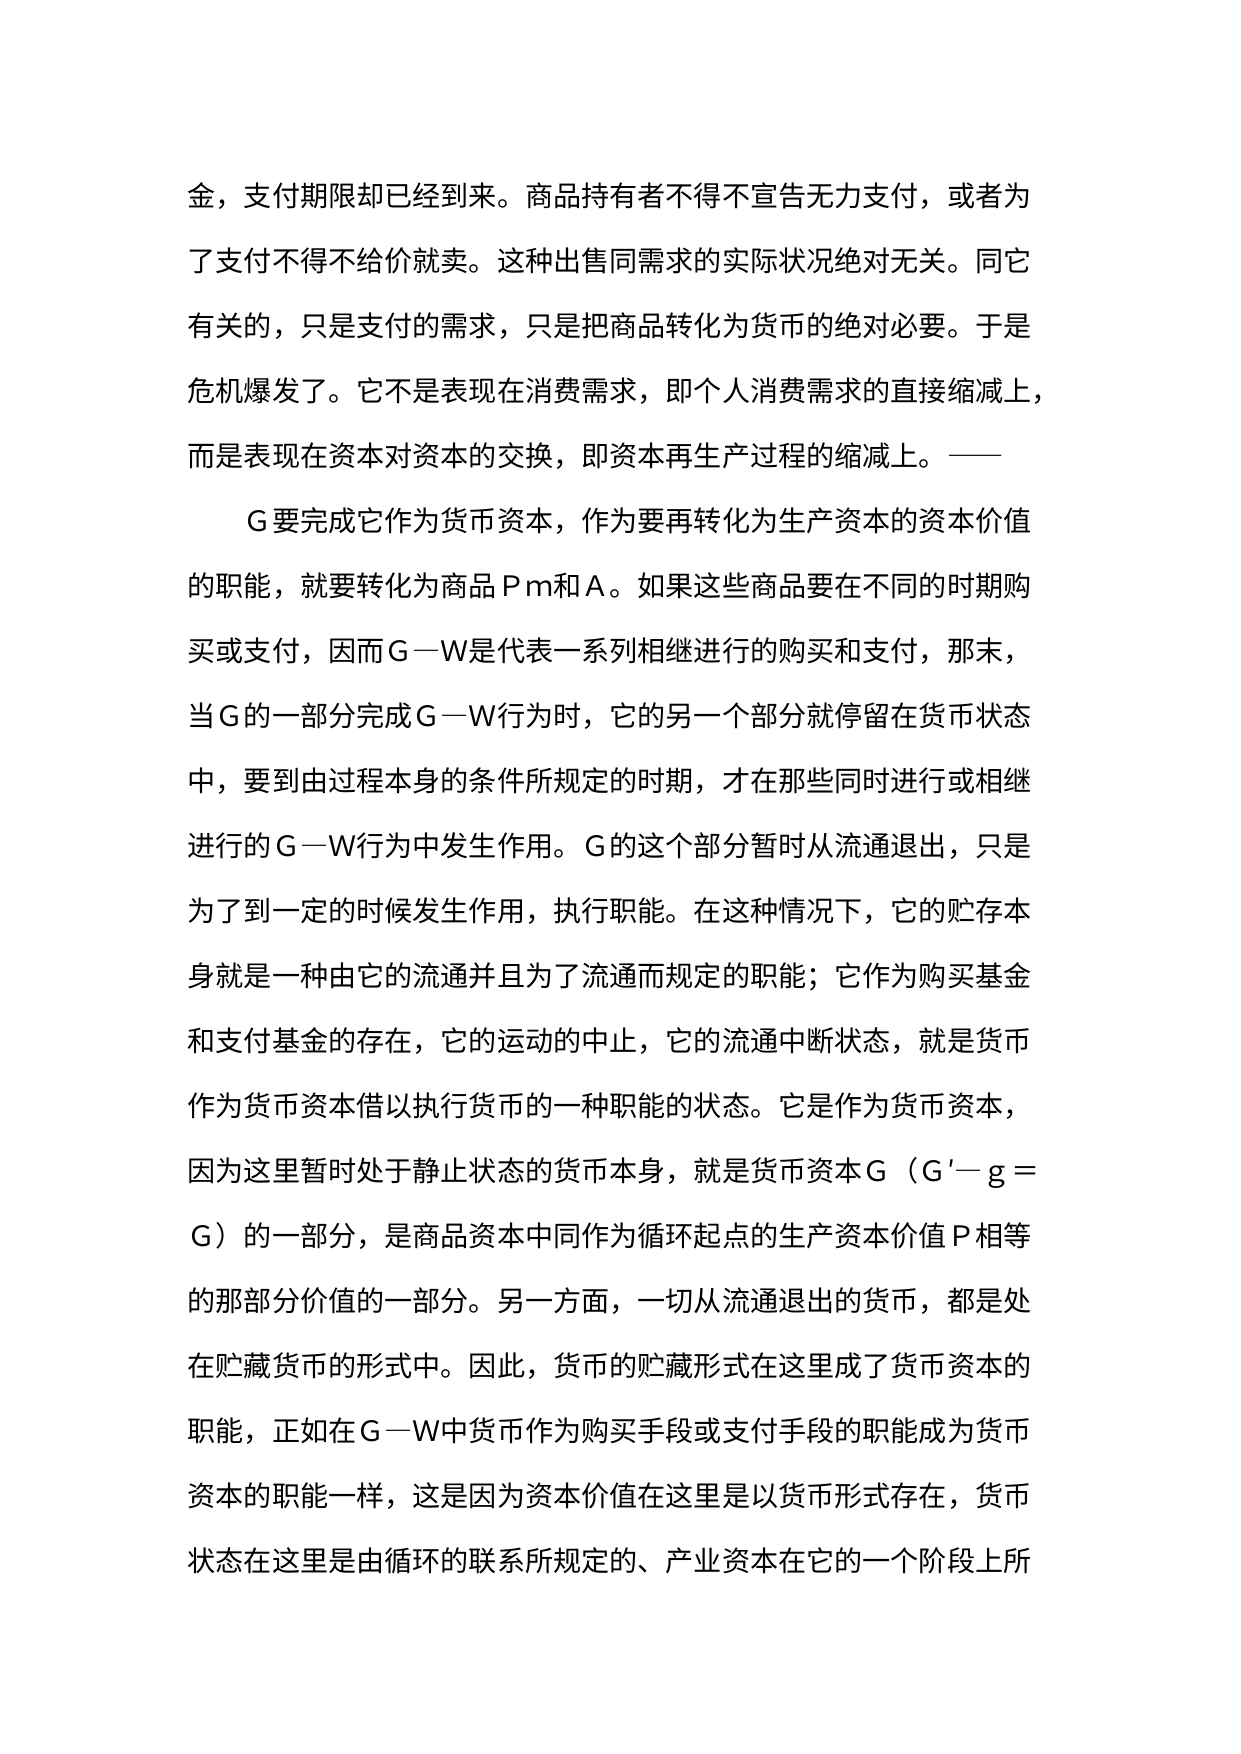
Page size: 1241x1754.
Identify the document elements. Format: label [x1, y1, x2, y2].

text [187, 162, 1053, 1592]
